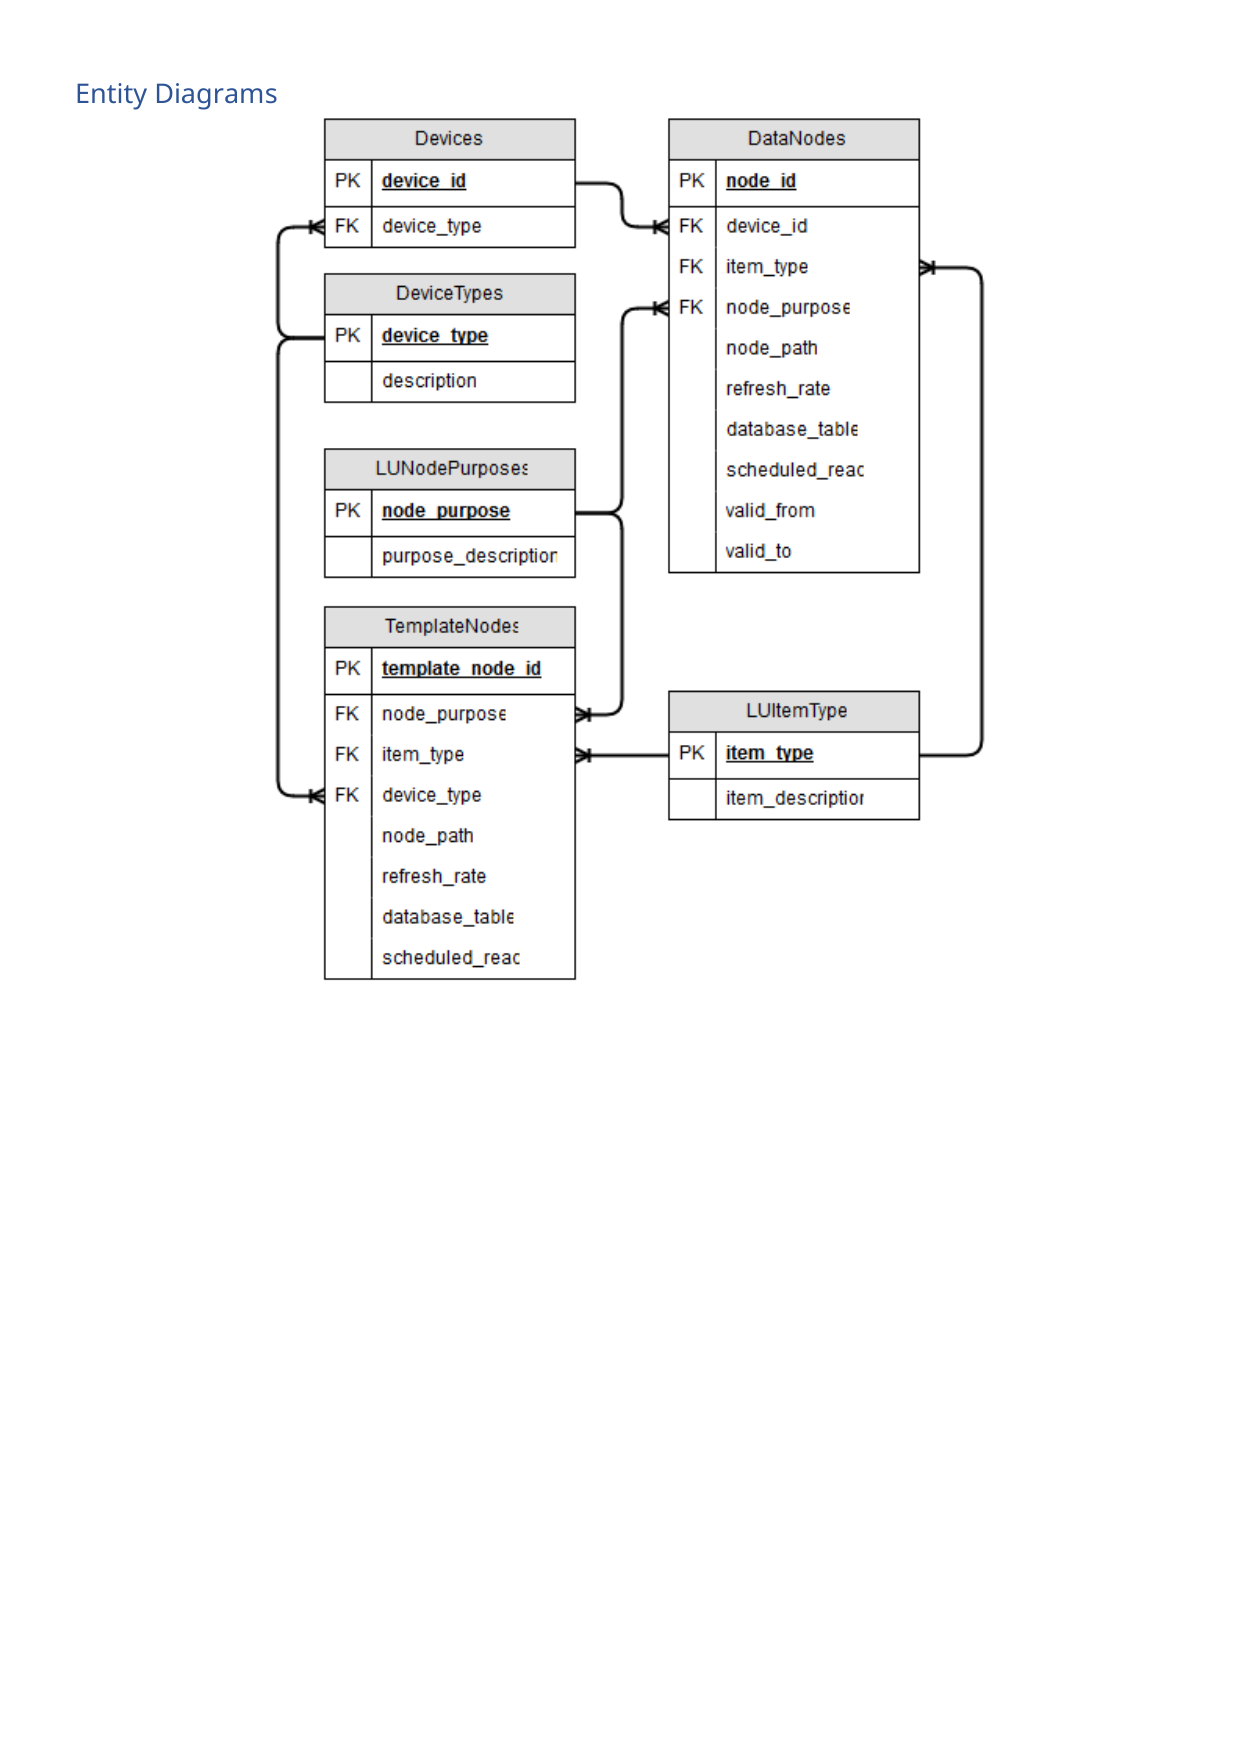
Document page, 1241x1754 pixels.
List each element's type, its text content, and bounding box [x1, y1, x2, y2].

picture [243, 114, 997, 1027]
subtitle Entity Diagrams [75, 75, 1165, 112]
